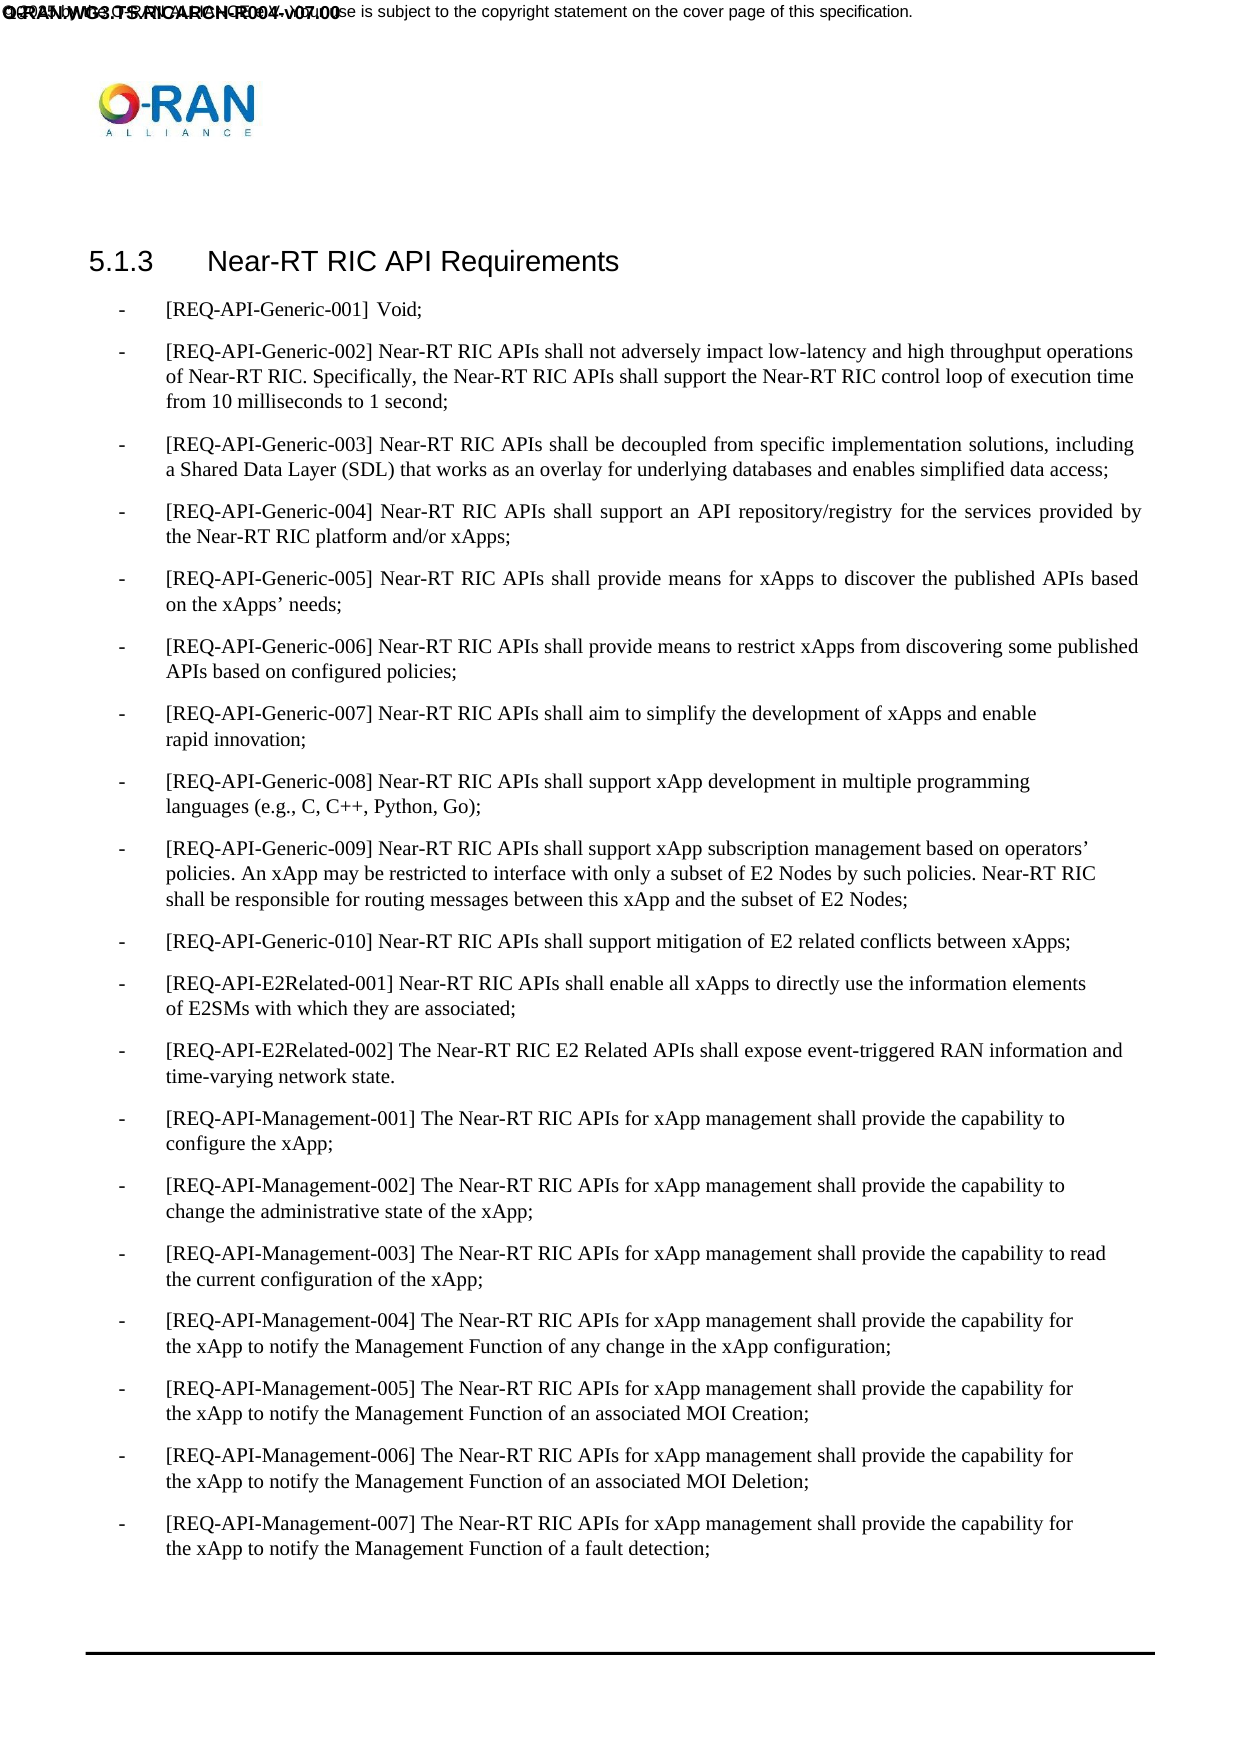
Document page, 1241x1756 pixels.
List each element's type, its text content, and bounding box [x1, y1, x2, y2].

list [REQ-API-Management-001] The Near-RT RIC APIs for xApp management shall provide the capability to configure the xApp; [118, 1106, 1149, 1155]
list [REQ-API-Management-002] The Near-RT RIC APIs for xApp management shall provide the capability to change the administrative state of the xApp; [118, 1173, 1129, 1223]
list [REQ-API-Generic-008] Near-RT RIC APIs shall support xApp development in multiple programming languages (e.g., C, C++, Python, Go); [118, 769, 1118, 818]
list [REQ-API-Generic-009] Near-RT RIC APIs shall support xApp subscription management based on operators’ policies. An xApp may be restricted to interface with only a subset of E2 Nodes by such policies. Near-RT RIC shall be responsible for routing messages between this xApp and the subset of E2 Nodes; [118, 836, 1140, 911]
list [REQ-API-Management-003] The Near-RT RIC APIs for xApp management shall provide the capability to read the current configuration of the xApp; [118, 1241, 1136, 1291]
list [REQ-API-Generic-006] Near-RT RIC APIs shall provide means to restrict xApps from discovering some published APIs based on configured policies; [118, 634, 1138, 683]
list [REQ-API-E2Related-002] The Near-RT RIC E2 Related APIs shall expose event-triggered RAN information and time-varying network state. [118, 1038, 1123, 1088]
list [REQ-API-Management-007] The Near-RT RIC APIs for xApp management shall provide the capability for the xApp to notify the Management Function of a fault detection; [118, 1511, 1103, 1560]
list [REQ-API-Generic-010] Near-RT RIC APIs shall support mitigation of E2 related conflicts between xApps; [118, 929, 1167, 953]
list [REQ-API-E2Related-001] Near-RT RIC APIs shall enable all xApps to directly use the information elements of E2SMs with which they are associated; [118, 971, 1108, 1020]
picture [90, 81, 263, 142]
list [REQ-API-Generic-004] Near-RT RIC APIs shall support an API repository/registry for the services provided by the Near-RT RIC platform and/or xApps; [118, 499, 1142, 548]
list [REQ-API-Generic-002] Near-RT RIC APIs shall not adversely impact low-latency and high throughput operations of Near-RT RIC. Specifically, the Near-RT RIC APIs shall support the Near-RT RIC control loop of execution time from 10 milliseconds to 1 second; [118, 339, 1134, 413]
list [REQ-API-Generic-005] Near-RT RIC APIs shall provide means for xApps to discover the published APIs based on the xApps’ needs; [118, 566, 1139, 616]
list [REQ-API-Management-005] The Near-RT RIC APIs for xApp management shall provide the capability for the xApp to notify the Management Function of an associated MOI Creation; [118, 1376, 1103, 1425]
list [REQ-API-Generic-003] Near-RT RIC APIs shall be decoupled from specific implementation solutions, including a Shared Data Layer (SDL) that works as an overlay for underlying databases and enables simplified data access; [118, 432, 1134, 481]
list [REQ-API-Generic-001] Void; [118, 296, 1167, 321]
list [REQ-API-Generic-007] Near-RT RIC APIs shall aim to simplify the development of xApps and enable rapid innovation; [118, 701, 1084, 751]
list [REQ-API-Management-004] The Near-RT RIC APIs for xApp management shall provide the capability for the xApp to notify the Management Function of any change in the xApp configuration; [118, 1308, 1103, 1358]
list [REQ-API-Management-006] The Near-RT RIC APIs for xApp management shall provide the capability for the xApp to notify the Management Function of an associated MOI Deletion; [118, 1443, 1103, 1493]
subtitle Near-RT RIC API Requirements [89, 244, 1167, 278]
